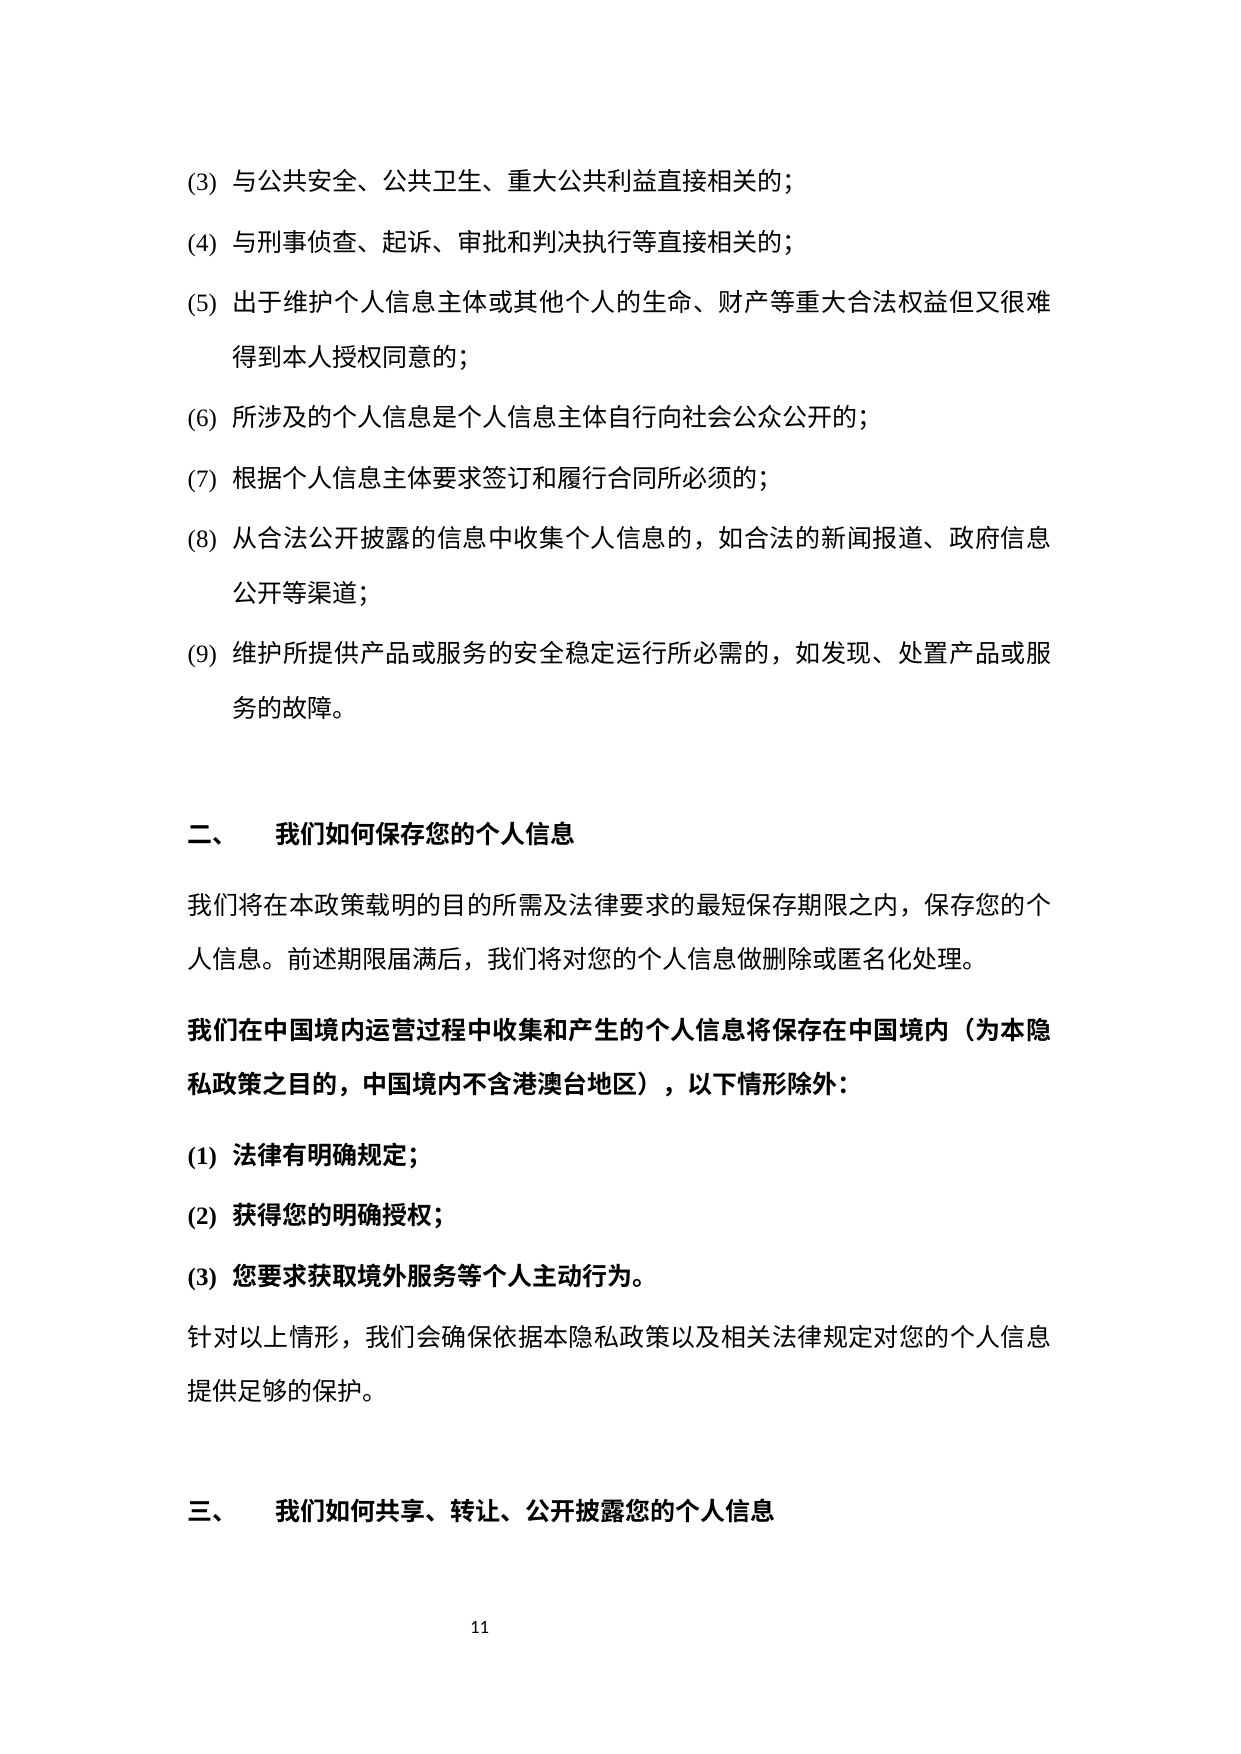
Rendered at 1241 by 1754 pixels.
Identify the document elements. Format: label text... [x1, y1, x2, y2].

list 针对以上情形，我们会确保依据本隐私政策以及相关法律规定对您的个人信息提供足够的保护。 [187, 1317, 1053, 1408]
text 我们在中国境内运营过程中收集和产生的个人信息将保存在中国境内（为本隐私政策之目的，中国境内不含港澳台地区），以下情形除外： [187, 1010, 1053, 1101]
list 维护所提供产品或服务的安全稳定运行所必需的，如发现、处置产品或服务的故障。 [187, 634, 1053, 724]
list 我们如何共享、转让、公开披露您的个人信息 [187, 1491, 1053, 1528]
list 法律有明确规定； [187, 1135, 1053, 1171]
list 出于维护个人信息主体或其他个人的生命、财产等重大合法权益但又很难得到本人授权同意的； [187, 283, 1053, 373]
list 所涉及的个人信息是个人信息主体自行向社会公众公开的； [187, 398, 1053, 434]
list 根据个人信息主体要求签订和履行合同所必须的； [187, 458, 1053, 494]
list 从合法公开披露的信息中收集个人信息的，如合法的新闻报道、政府信息公开等渠道； [187, 519, 1053, 609]
list 获得您的明确授权； [187, 1196, 1053, 1232]
list 您要求获取境外服务等个人主动行为。 [187, 1256, 1053, 1293]
list 与刑事侦查、起诉、审批和判决执行等直接相关的； [187, 222, 1053, 258]
list 我们如何保存您的个人信息 [187, 814, 1053, 851]
list 与公共安全、公共卫生、重大公共利益直接相关的； [187, 161, 1053, 198]
text 我们将在本政策载明的目的所需及法律要求的最短保存期限之内，保存您的个人信息。前述期限届满后，我们将对您的个人信息做删除或匿名化处理。 [187, 885, 1053, 976]
